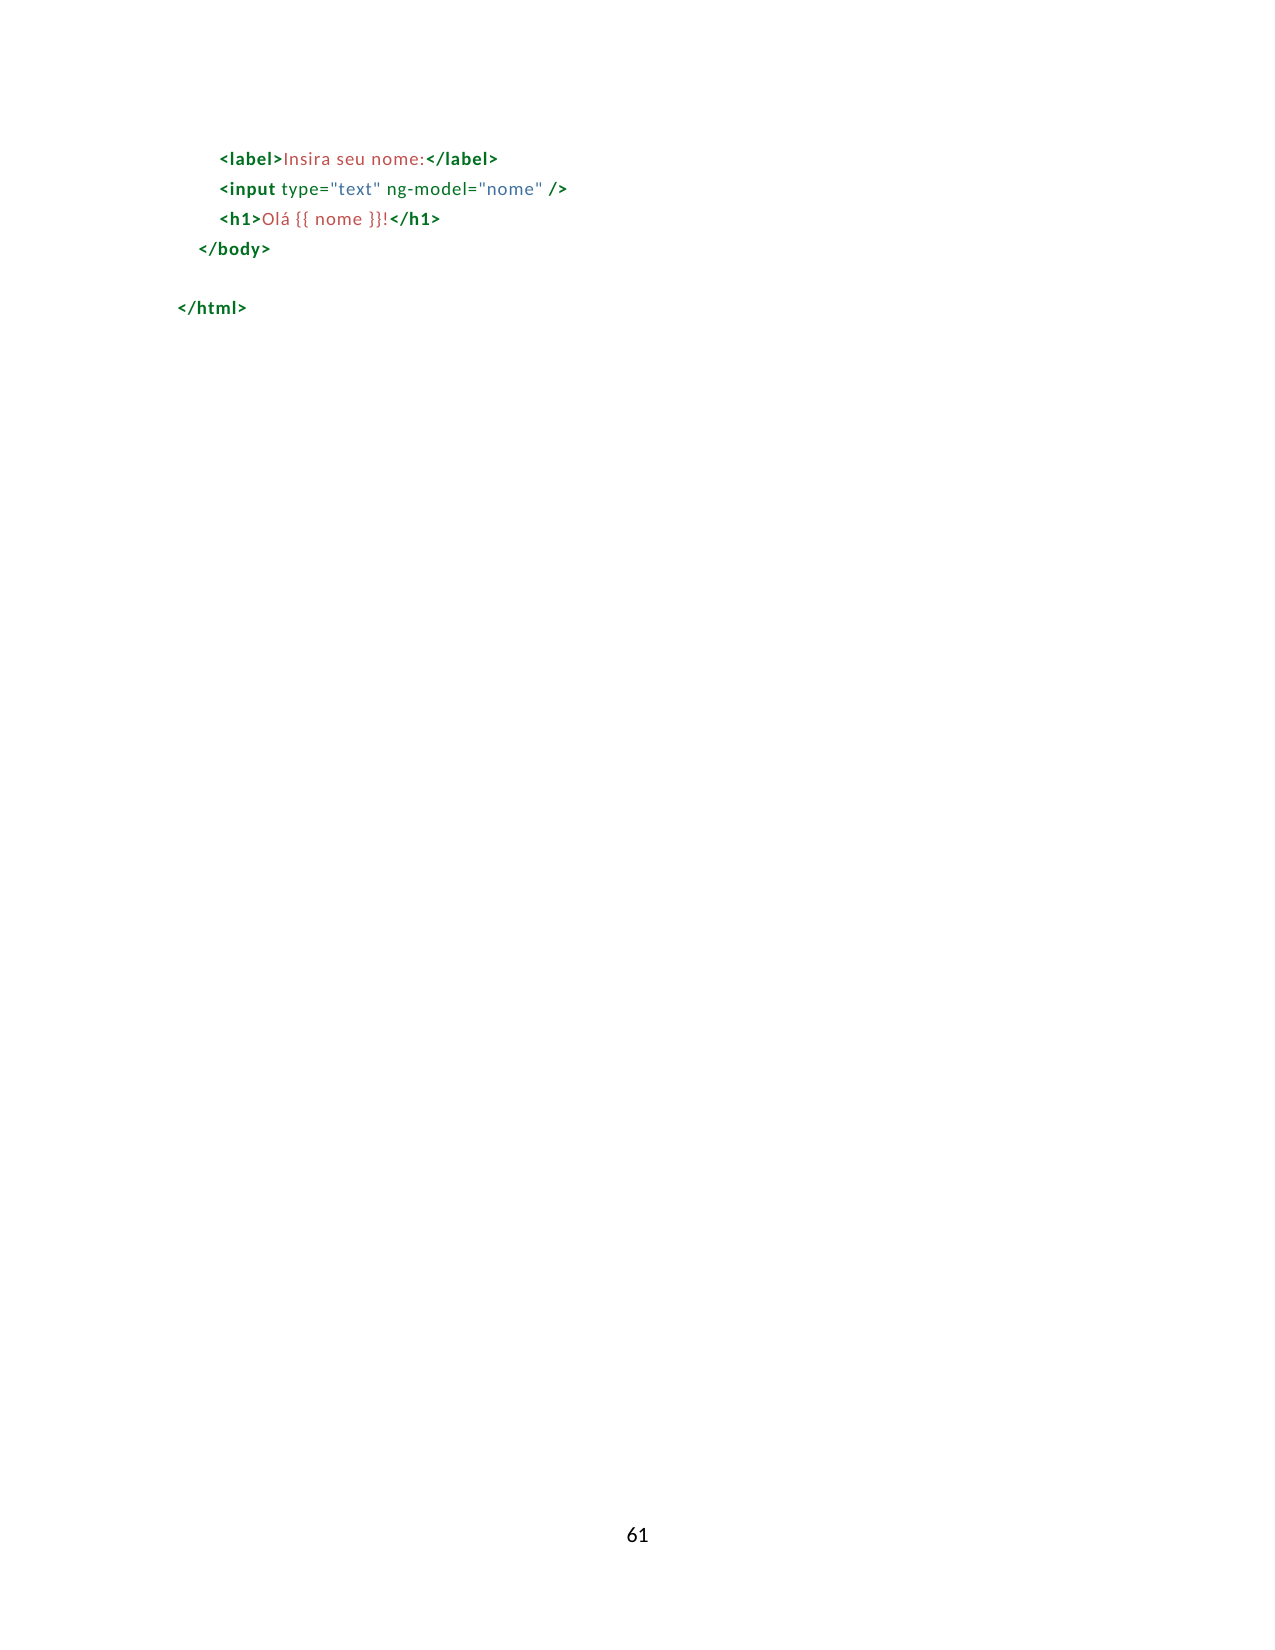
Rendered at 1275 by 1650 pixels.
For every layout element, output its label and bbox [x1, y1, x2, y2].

text [177, 148, 1098, 319]
